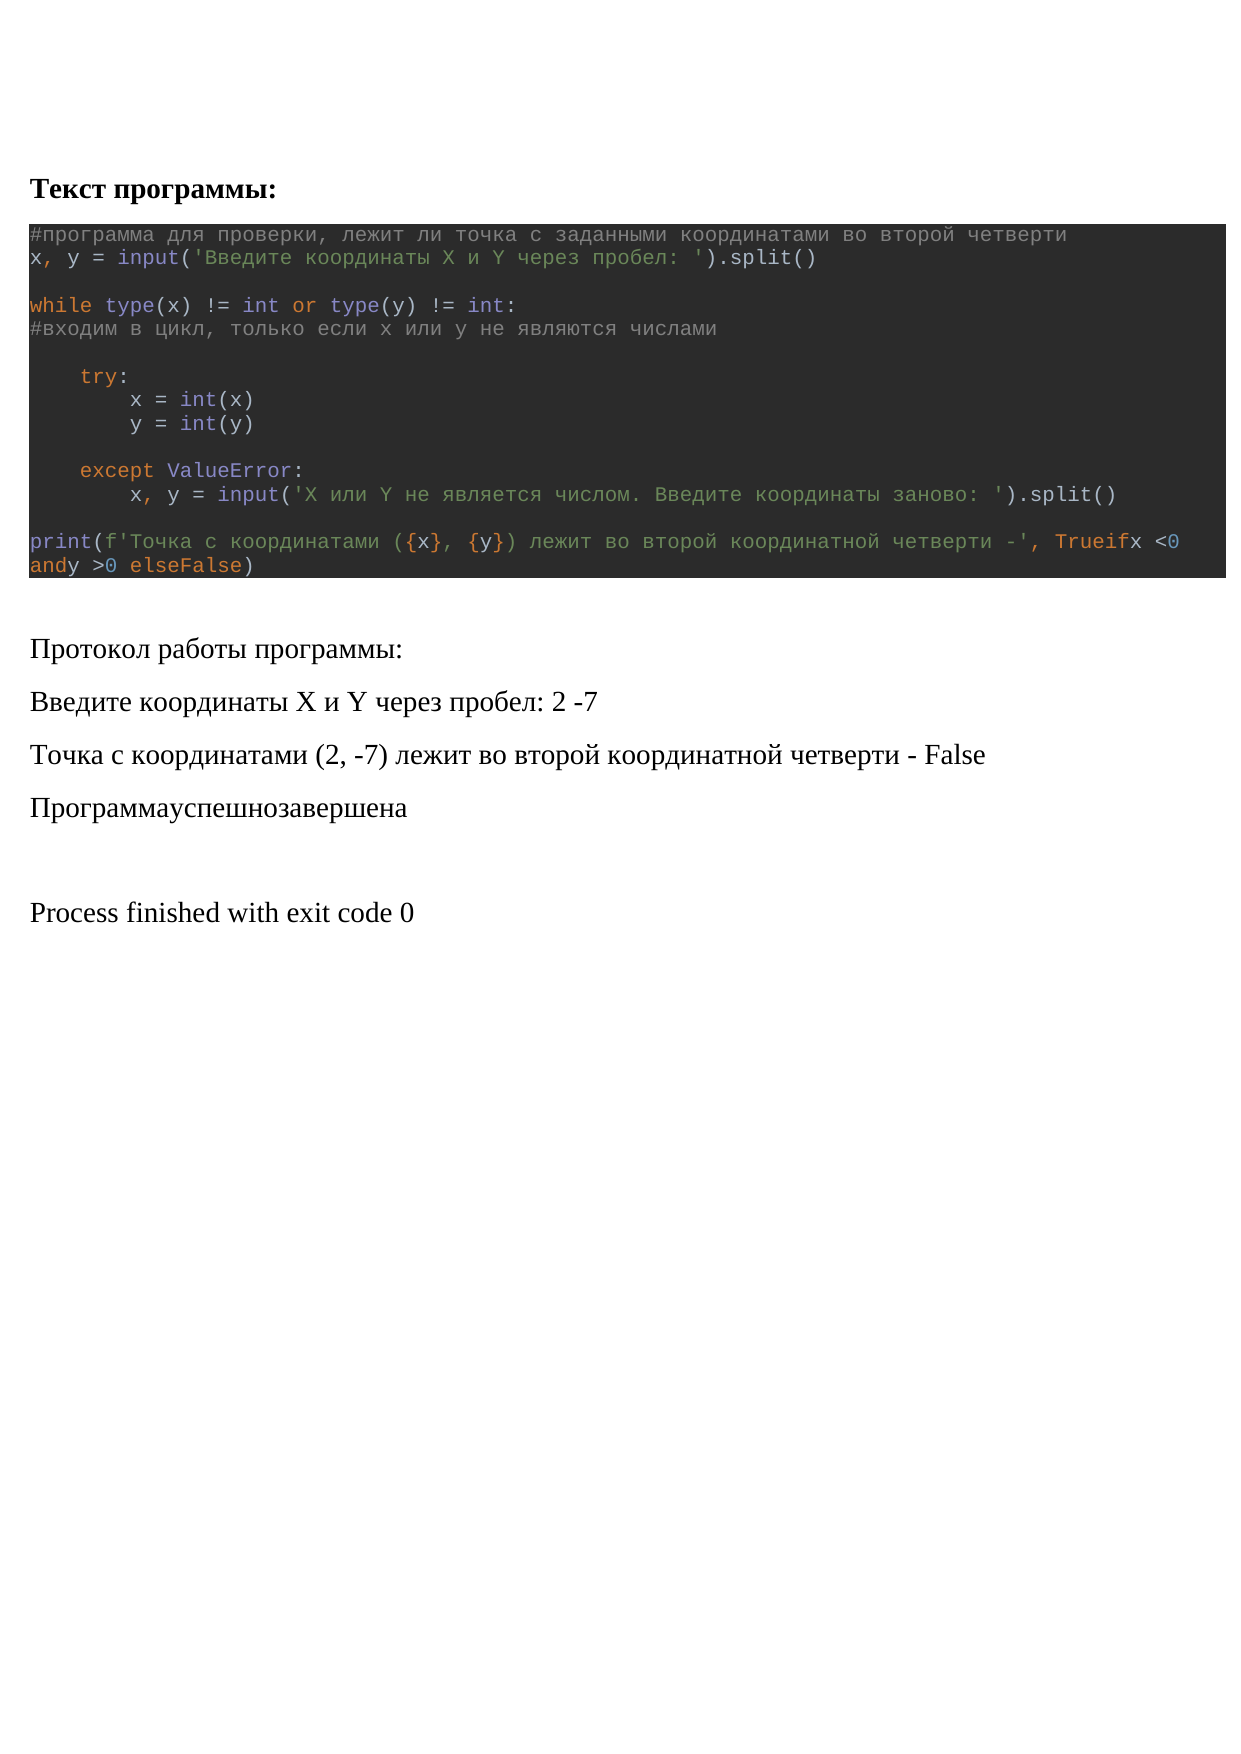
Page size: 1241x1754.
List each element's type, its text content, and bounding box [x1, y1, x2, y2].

text Текст программы: [29, 171, 1226, 204]
text #программа для проверки, лежит ли точка с заданными координатами во второй четверти x, y = input('Введите координаты X и Y через пробел: ').split() while type(x) != int or type(y) != int: #входим в цикл, только если x или y не являются числами try: x = int(x) y = int(y) except ValueError: x, y = input('X или Y не является числом. Введите координаты заново: ').split() print(f'Точка с координатами ({x}, {y}) лежит во второй координатной четверти -', Trueifx <0 andy >0 elseFalse) [29, 224, 1226, 578]
text Точка с координатами (2, -7) лежит во второй координатной четверти - False [29, 737, 1226, 770]
text Process finished with exit code 0 [29, 895, 1226, 929]
text Программауспешнозавершена [29, 790, 1226, 823]
text Протокол работы программы: [29, 631, 1226, 665]
text Введите координаты X и Y через пробел: 2 -7 [29, 684, 1226, 718]
